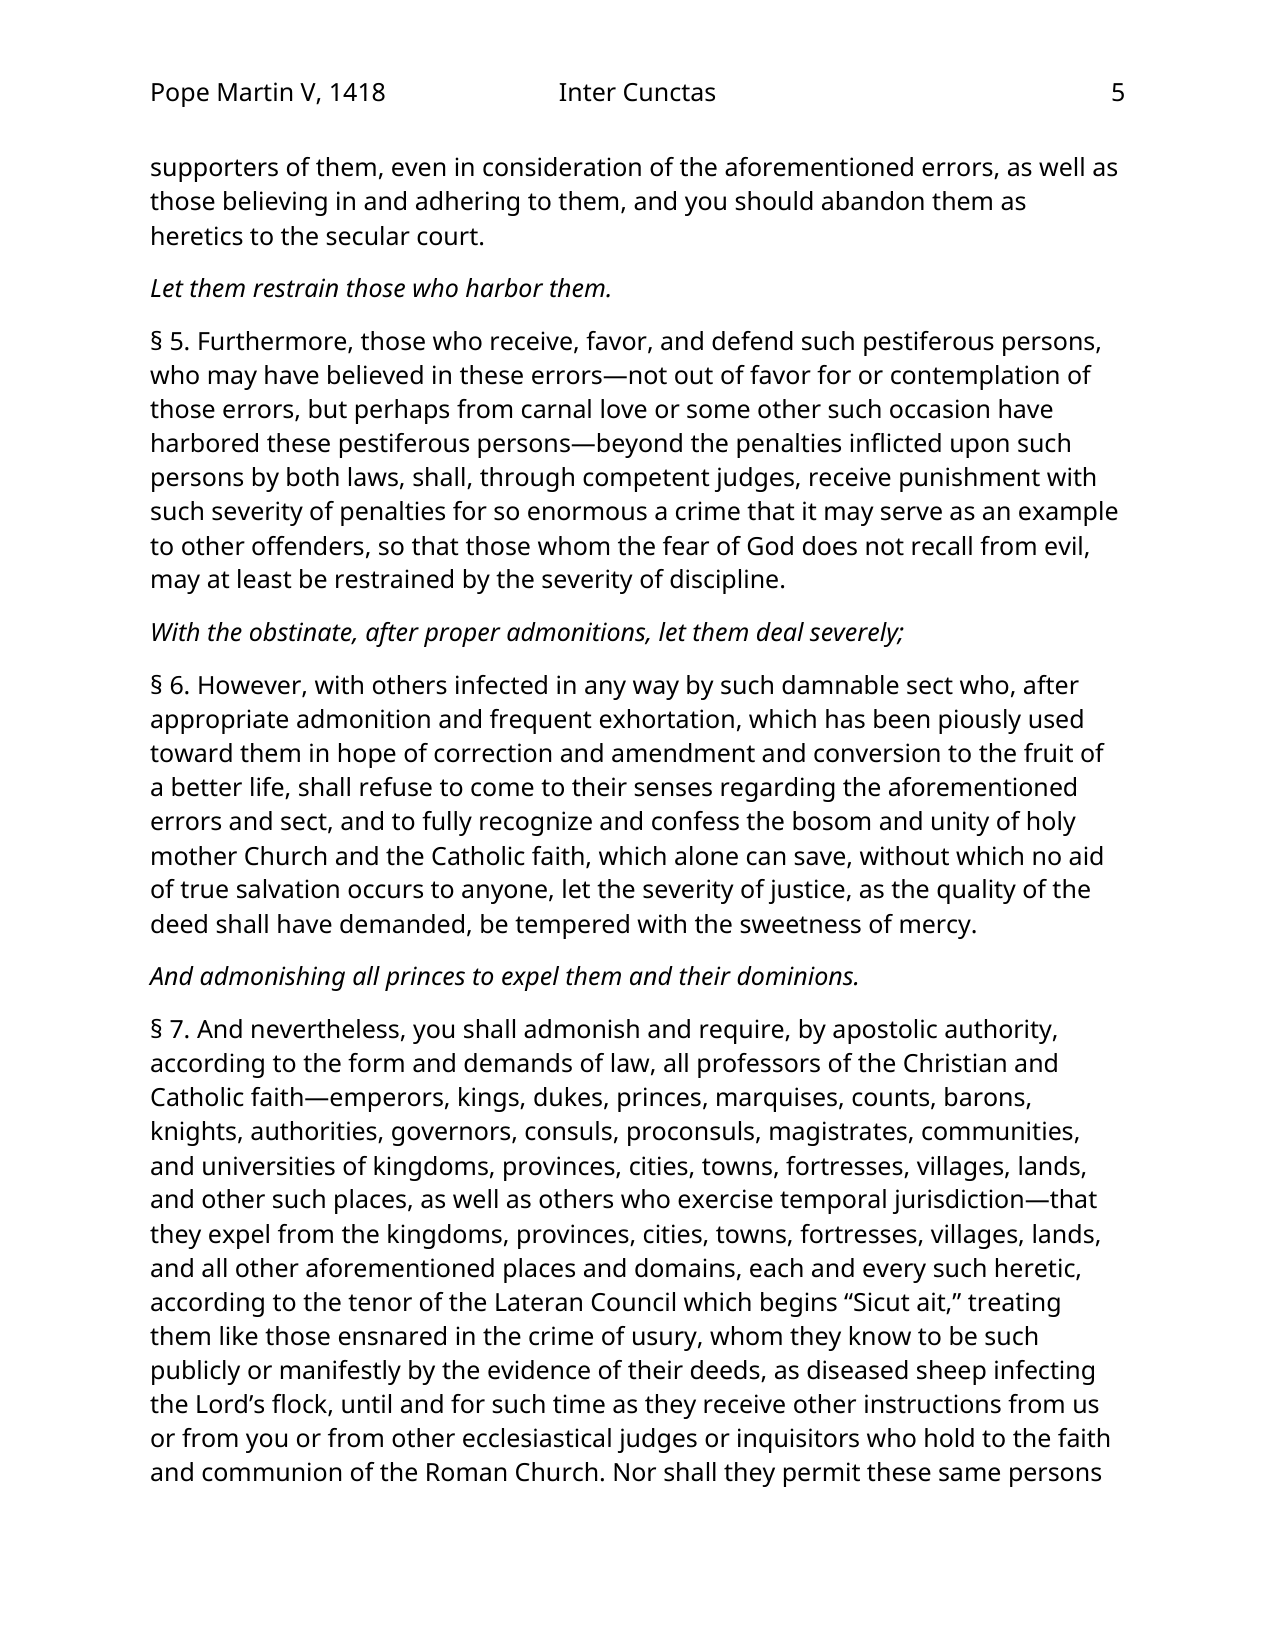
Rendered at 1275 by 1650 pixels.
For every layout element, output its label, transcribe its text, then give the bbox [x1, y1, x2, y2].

text § 6. However, with others infected in any way by such damnable sect who, after appropriate admonition and frequent exhortation, which has been piously used toward them in hope of correction and amendment and conversion to the fruit of a better life, shall refuse to come to their senses regarding the aforementioned errors and sect, and to fully recognize and confess the bosom and unity of holy mother Church and the Catholic faith, which alone can save, without which no aid of true salvation occurs to anyone, let the severity of justice, as the quality of the deed shall have demanded, be tempered with the sweetness of mercy. [150, 668, 1125, 940]
text Let them restrain those who harbor them. [150, 271, 1125, 305]
text With the obstinate, after proper admonitions, let them deal severely; [150, 615, 1125, 649]
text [150, 150, 1125, 252]
text § 5. Furthermore, those who receive, favor, and defend such pestiferous persons, who may have believed in these errors—not out of favor for or contemplation of those errors, but perhaps from carnal love or some other such occasion have harbored these pestiferous persons—beyond the penalties inflicted upon such persons by both laws, shall, through competent judges, receive punishment with such severity of penalties for so enormous a crime that it may serve as an example to other offenders, so that those whom the fear of God does not recall from evil, may at least be restrained by the severity of discipline. [150, 324, 1125, 596]
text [150, 1012, 1125, 1489]
text And admonishing all princes to expel them and their dominions. [150, 959, 1125, 993]
